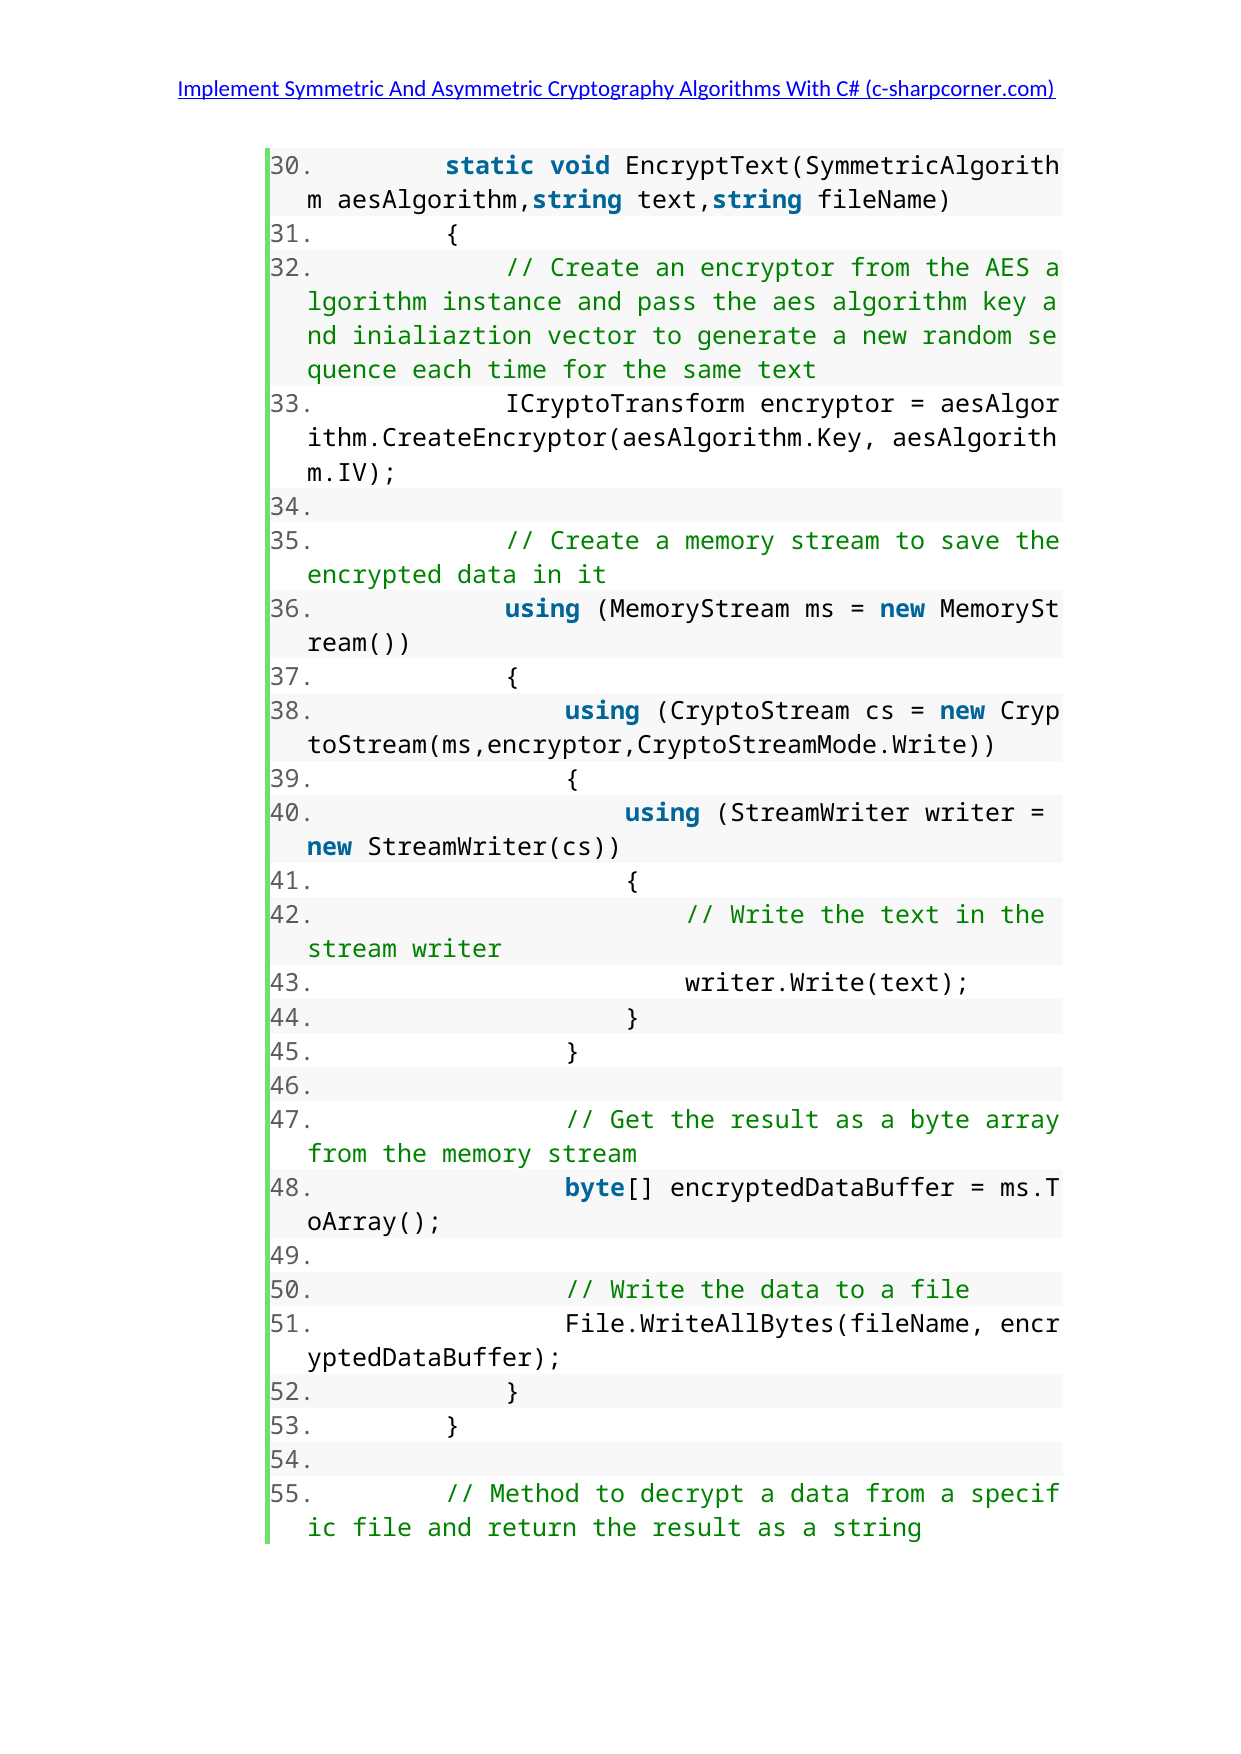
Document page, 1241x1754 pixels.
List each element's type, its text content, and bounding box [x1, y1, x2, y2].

list } [270, 999, 1063, 1033]
list // Method to decrypt a data from a specific file and return the result as a string [270, 1476, 1063, 1544]
list File.WriteAllBytes(fileName, encryptedDataBuffer); [270, 1306, 1063, 1374]
list // Create a memory stream to save the encrypted data in it [270, 522, 1063, 590]
list // Create an encryptor from the AES algorithm instance and pass the aes algorithm key and inialiaztion vector to generate a new random sequence each time for the same text [270, 250, 1063, 386]
list // Get the result as a byte array from the memory stream [270, 1101, 1063, 1169]
list { [270, 761, 1063, 795]
list { [270, 216, 1063, 250]
list using (CryptoStream cs = new CryptoStream(ms,encryptor,CryptoStreamMode.Write)) [270, 693, 1063, 761]
list { [270, 658, 1063, 693]
list } [270, 1033, 1063, 1067]
list { [270, 863, 1063, 897]
list byte[] encryptedDataBuffer = ms.ToArray(); [270, 1169, 1063, 1238]
list } [270, 1374, 1063, 1408]
list writer.Write(text); [270, 965, 1063, 999]
list // Write the text in the stream writer [270, 897, 1063, 965]
list // Write the data to a file [270, 1272, 1063, 1306]
list } [270, 1408, 1063, 1442]
list static void EncryptText(SymmetricAlgorithm aesAlgorithm,string text,string fileName) [270, 148, 1063, 216]
list using (MemoryStream ms = new MemoryStream()) [270, 590, 1063, 658]
list ICryptoTransform encryptor = aesAlgorithm.CreateEncryptor(aesAlgorithm.Key, aesAlgorithm.IV); [270, 386, 1063, 488]
list using (StreamWriter writer = new StreamWriter(cs)) [270, 795, 1063, 863]
